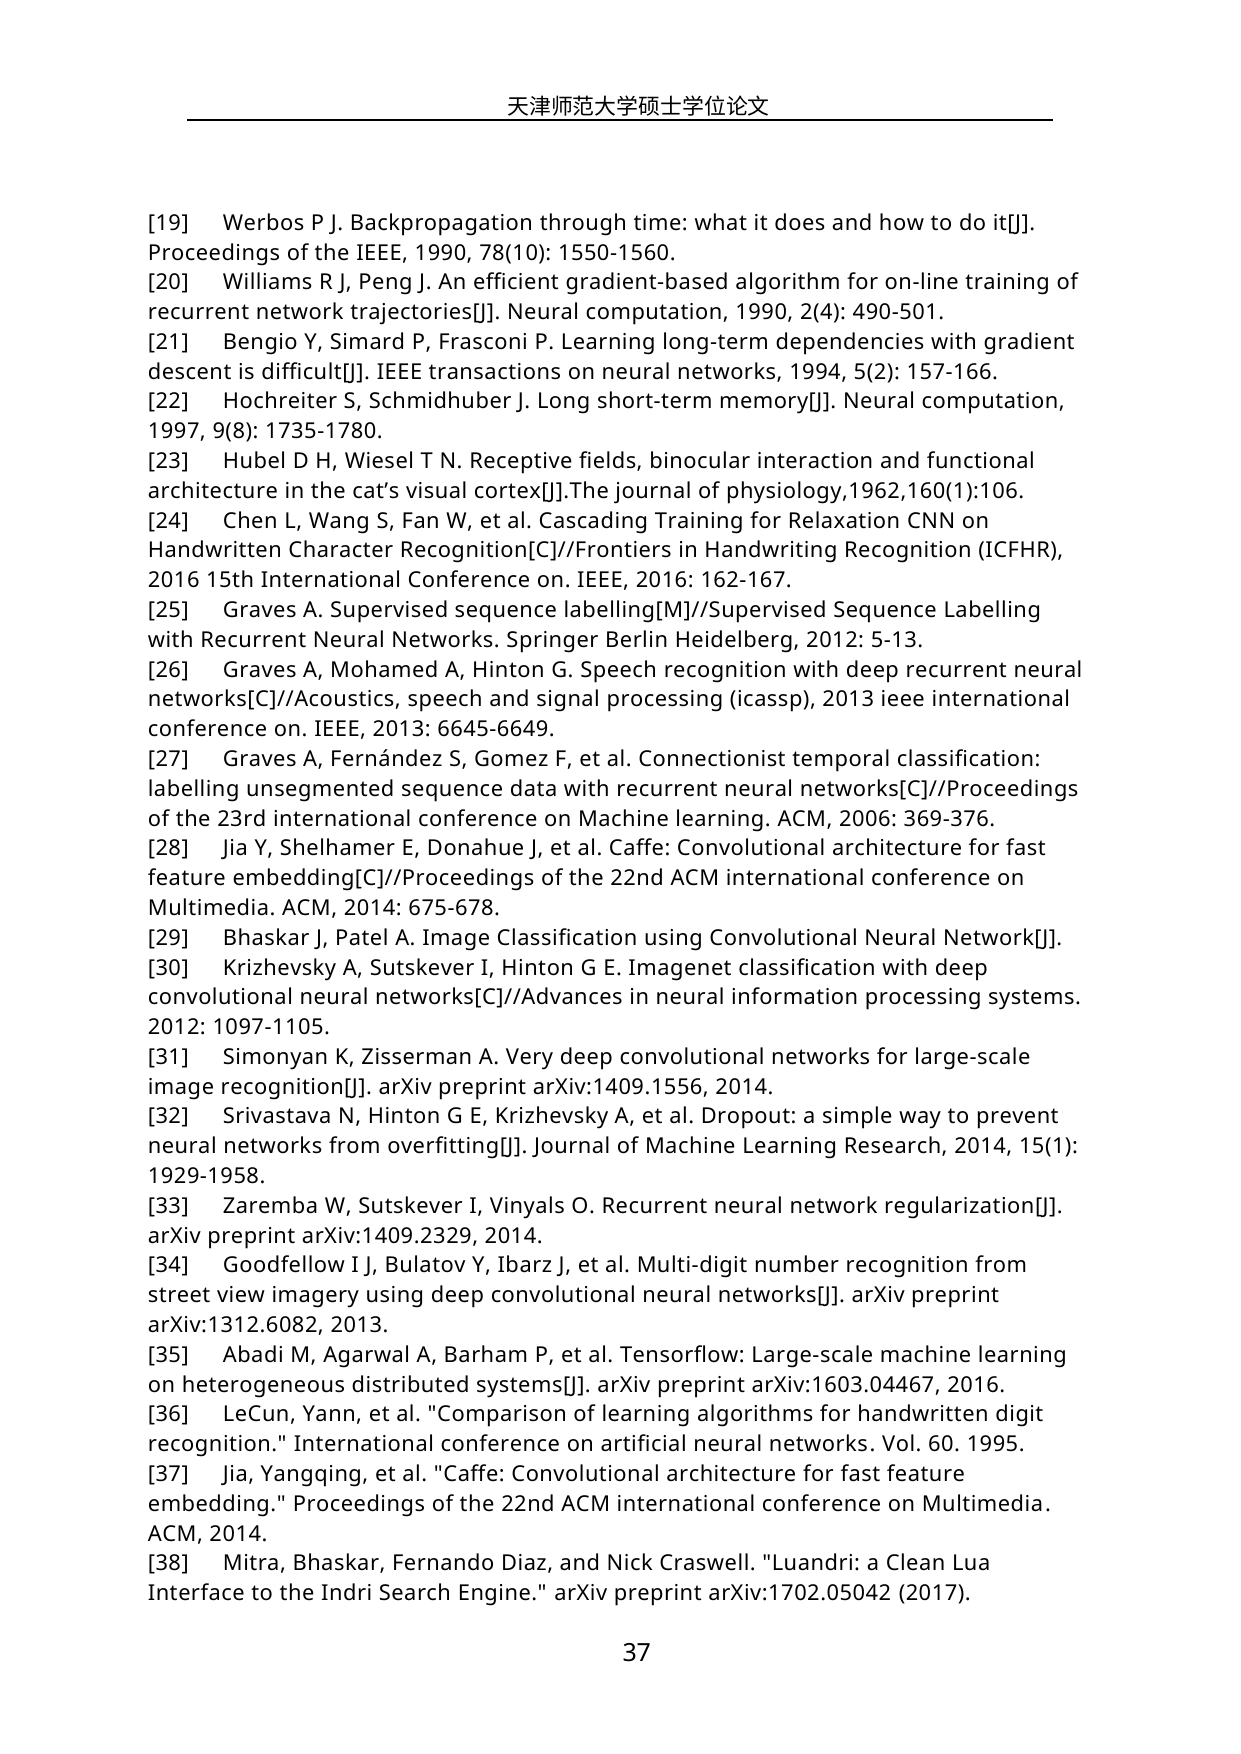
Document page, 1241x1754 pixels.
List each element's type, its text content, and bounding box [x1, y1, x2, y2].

list Krizhevsky A, Sutskever I, Hinton G E. Imagenet classification with deep convolutional neural networks[C]//Advances in neural information processing systems. 2012: 1097-1105. [148, 952, 1092, 1041]
list Graves A. Supervised sequence labelling[M]//Supervised Sequence Labelling with Recurrent Neural Networks. Springer Berlin Heidelberg, 2012: 5-13. [148, 594, 1092, 654]
list Graves A, Mohamed A, Hinton G. Speech recognition with deep recurrent neural networks[C]//Acoustics, speech and signal processing (icassp), 2013 ieee international conference on. IEEE, 2013: 6645-6649. [148, 654, 1092, 743]
list Hochreiter S, Schmidhuber J. Long short-term memory[J]. Neural computation, 1997, 9(8): 1735-1780. [148, 386, 1092, 445]
list Bengio Y, Simard P, Frasconi P. Learning long-term dependencies with gradient descent is difficult[J]. IEEE transactions on neural networks, 1994, 5(2): 157-166. [148, 326, 1092, 386]
list LeCun, Yann, et al. "Comparison of learning algorithms for handwritten digit recognition." International conference on artificial neural networks. Vol. 60. 1995. [148, 1398, 1092, 1458]
list Werbos P J. Backpropagation through time: what it does and how to do it[J]. Proceedings of the IEEE, 1990, 78(10): 1550-1560. [148, 207, 1092, 266]
list Zaremba W, Sutskever I, Vinyals O. Recurrent neural network regularization[J]. arXiv preprint arXiv:1409.2329, 2014. [148, 1190, 1092, 1249]
list Williams R J, Peng J. An efficient gradient-based algorithm for on-line training of recurrent network trajectories[J]. Neural computation, 1990, 2(4): 490-501. [148, 266, 1092, 326]
list Mitra, Bhaskar, Fernando Diaz, and Nick Craswell. "Luandri: a Clean Lua Interface to the Indri Search Engine." arXiv preprint arXiv:1702.05042 (2017). [148, 1547, 1092, 1607]
list Abadi M, Agarwal A, Barham P, et al. Tensorflow: Large-scale machine learning on heterogeneous distributed systems[J]. arXiv preprint arXiv:1603.04467, 2016. [148, 1339, 1092, 1398]
list Bhaskar J, Patel A. Image Classification using Convolutional Neural Network[J]. [148, 922, 1092, 952]
list Jia, Yangqing, et al. "Caffe: Convolutional architecture for fast feature embedding." Proceedings of the 22nd ACM international conference on Multimedia. ACM, 2014. [148, 1458, 1092, 1547]
list Chen L, Wang S, Fan W, et al. Cascading Training for Relaxation CNN on Handwritten Character Recognition[C]//Frontiers in Handwriting Recognition (ICFHR), 2016 15th International Conference on. IEEE, 2016: 162-167. [148, 505, 1092, 594]
list Goodfellow I J, Bulatov Y, Ibarz J, et al. Multi-digit number recognition from street view imagery using deep convolutional neural networks[J]. arXiv preprint arXiv:1312.6082, 2013. [148, 1249, 1092, 1339]
list Jia Y, Shelhamer E, Donahue J, et al. Caffe: Convolutional architecture for fast feature embedding[C]//Proceedings of the 22nd ACM international conference on Multimedia. ACM, 2014: 675-678. [148, 832, 1092, 922]
list Graves A, Fernández S, Gomez F, et al. Connectionist temporal classification: labelling unsegmented sequence data with recurrent neural networks[C]//Proceedings of the 23rd international conference on Machine learning. ACM, 2006: 369-376. [148, 743, 1092, 832]
list Simonyan K, Zisserman A. Very deep convolutional networks for large-scale image recognition[J]. arXiv preprint arXiv:1409.1556, 2014. [148, 1041, 1092, 1101]
list Srivastava N, Hinton G E, Krizhevsky A, et al. Dropout: a simple way to prevent neural networks from overfitting[J]. Journal of Machine Learning Research, 2014, 15(1): 1929-1958. [148, 1101, 1092, 1190]
list Hubel D H, Wiesel T N. Receptive fields, binocular interaction and functional architecture in the cat’s visual cortex[J].The journal of physiology,1962,160(1):106. [148, 445, 1092, 505]
